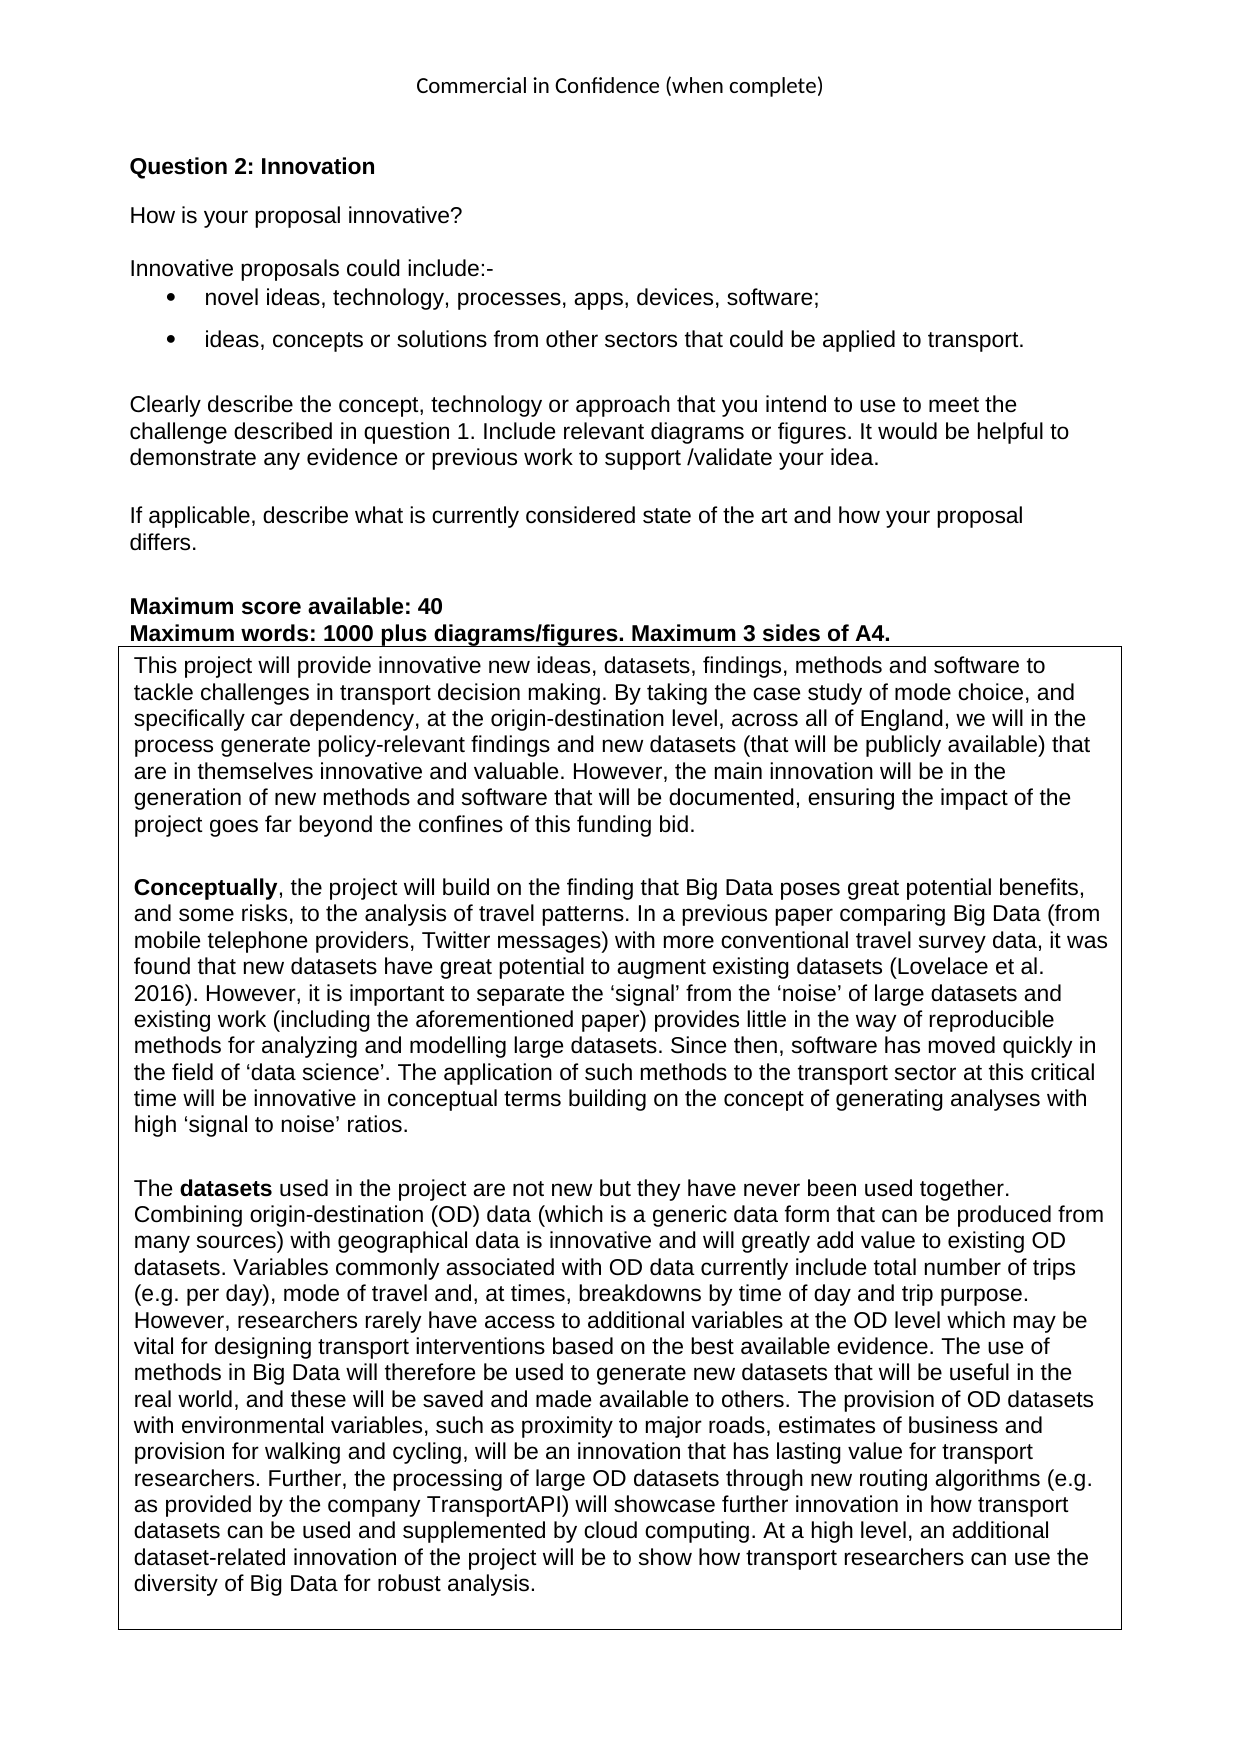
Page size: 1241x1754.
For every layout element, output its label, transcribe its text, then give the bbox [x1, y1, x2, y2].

table_header Question 2: Innovation [118, 145, 1121, 202]
table_cell How is your proposal innovative? Innovative proposals could include:- novel ideas, technology, processes, apps, devices, software; ideas, concepts or solutions from other sectors that could be applied to transport. Clearly describe the concept, technology or approach that you intend to use to meet the challenge described in question 1. Include relevant diagrams or figures. It would be helpful to demonstrate any evidence or previous work to support /validate your idea. If applicable, describe what is currently considered state of the art and how your proposal differs. Maximum score available: 40 Maximum words: 1000 plus diagrams/figures. Maximum 3 sides of A4. [118, 203, 1121, 646]
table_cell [119, 647, 1121, 1628]
